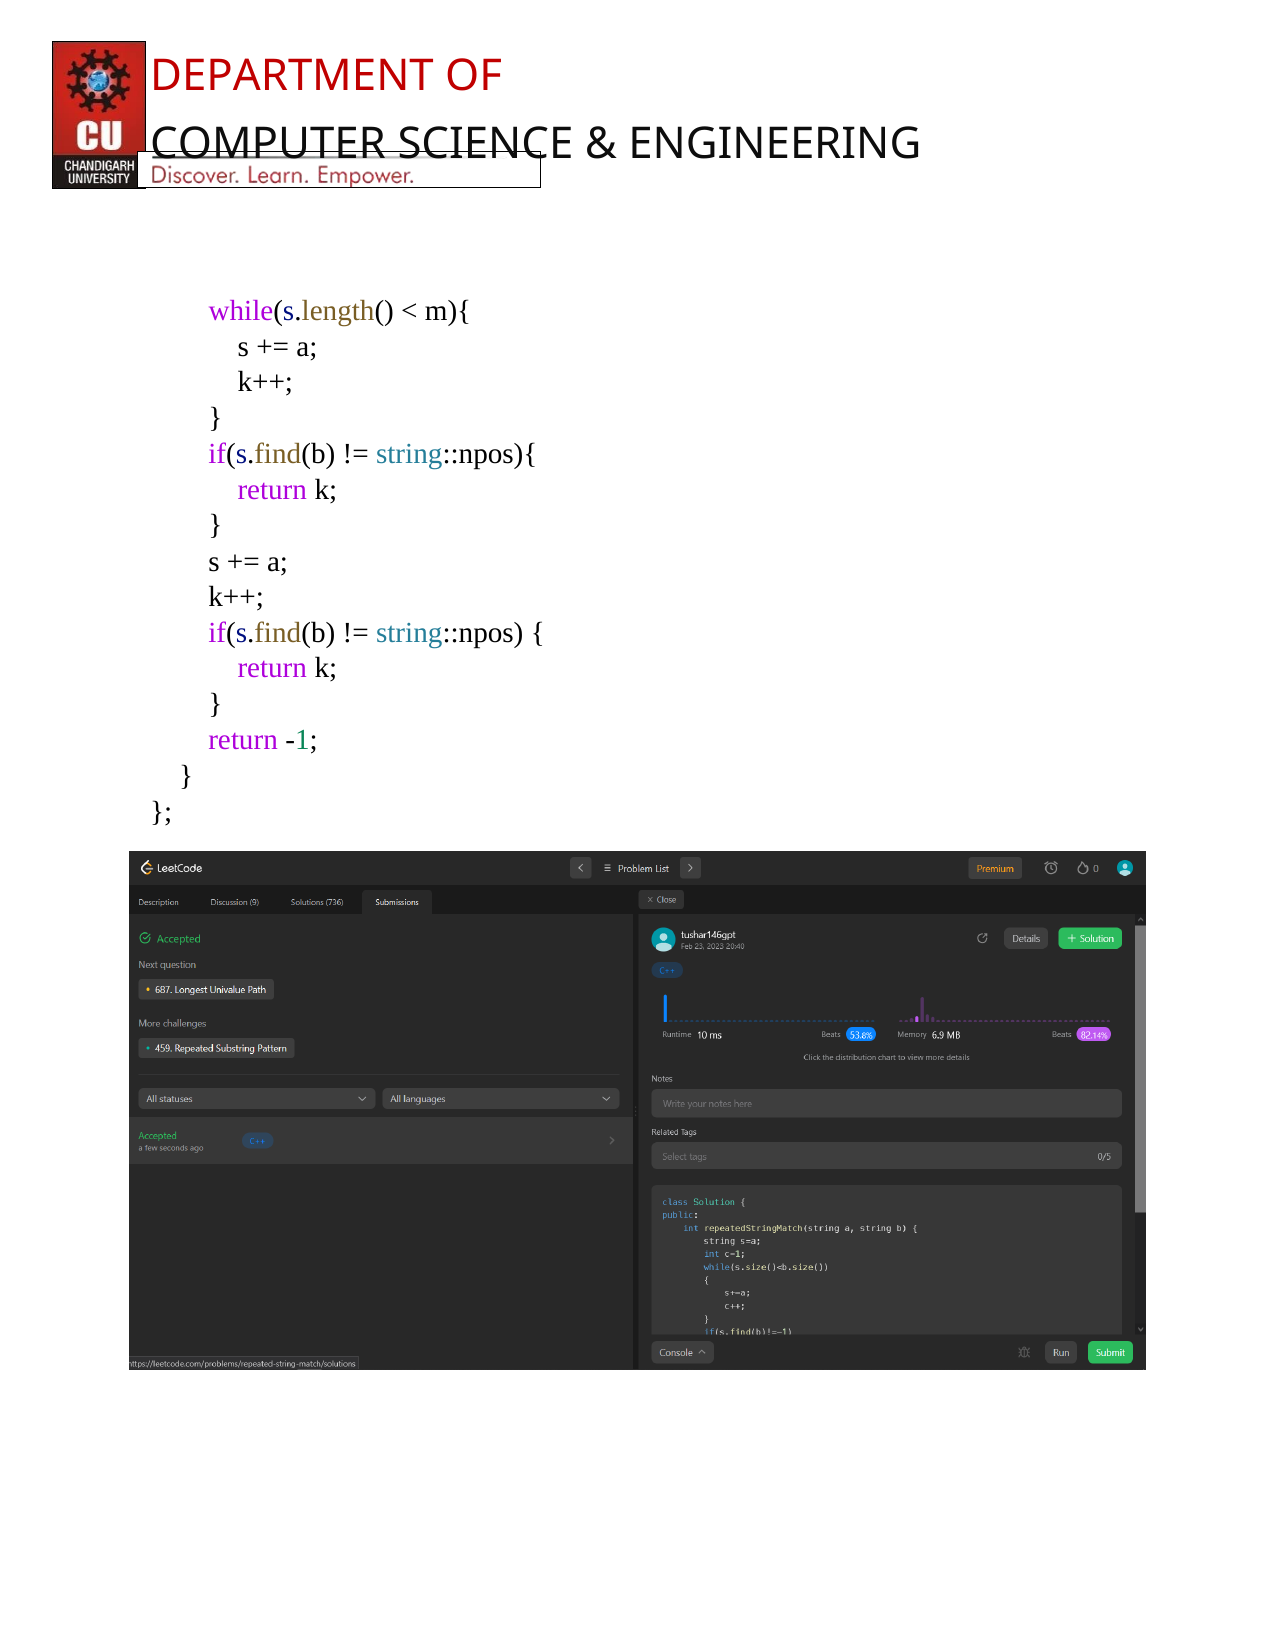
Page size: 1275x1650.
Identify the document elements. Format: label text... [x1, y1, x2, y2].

text } [208, 686, 1146, 719]
text if(s.find(b) != string::npos) { return k; [208, 615, 547, 684]
text } [179, 758, 1146, 791]
text while(s.length() < m){ s += a; [208, 293, 473, 362]
text }; [150, 794, 1146, 827]
text DEPARTMENT OF [150, 43, 1146, 103]
text } [208, 508, 1146, 541]
text k++; [237, 364, 1146, 398]
picture [138, 152, 540, 187]
text } [208, 401, 1146, 434]
text COMPUTER SCIENCE & ENGINEERING [150, 111, 1146, 171]
picture [129, 851, 1146, 1370]
text return -1; [208, 722, 1146, 756]
picture [53, 42, 145, 188]
text s += a; k++; [208, 544, 290, 613]
text if(s.find(b) != string::npos){ return k; [208, 437, 539, 506]
